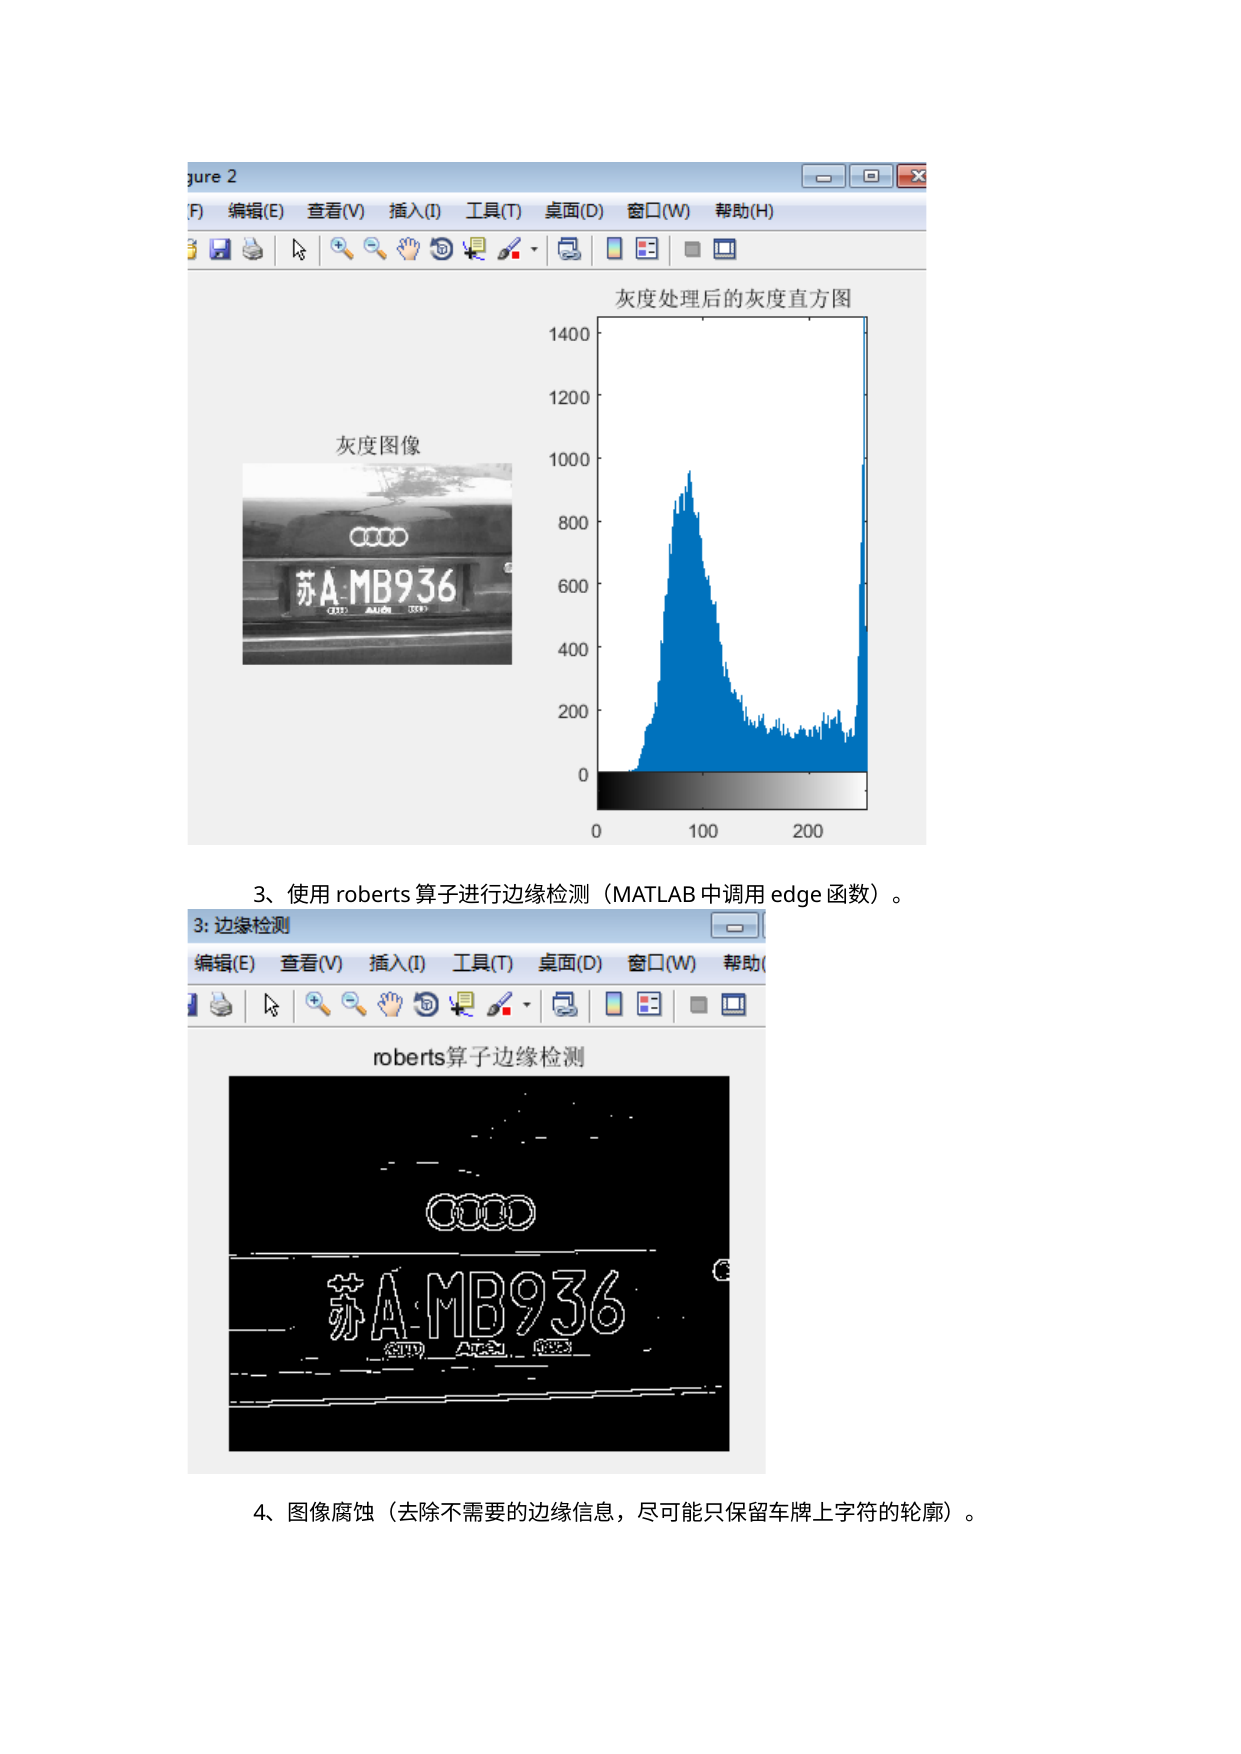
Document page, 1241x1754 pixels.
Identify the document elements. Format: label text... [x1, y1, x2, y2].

list 使用roberts算子进行边缘检测（MATLAB中调用edge函数）。 [209, 877, 1053, 909]
picture [187, 162, 927, 845]
list 图像腐蚀（去除不需要的边缘信息，尽可能只保留车牌上字符的轮廓）。 [209, 1494, 1053, 1527]
picture [187, 909, 766, 1474]
